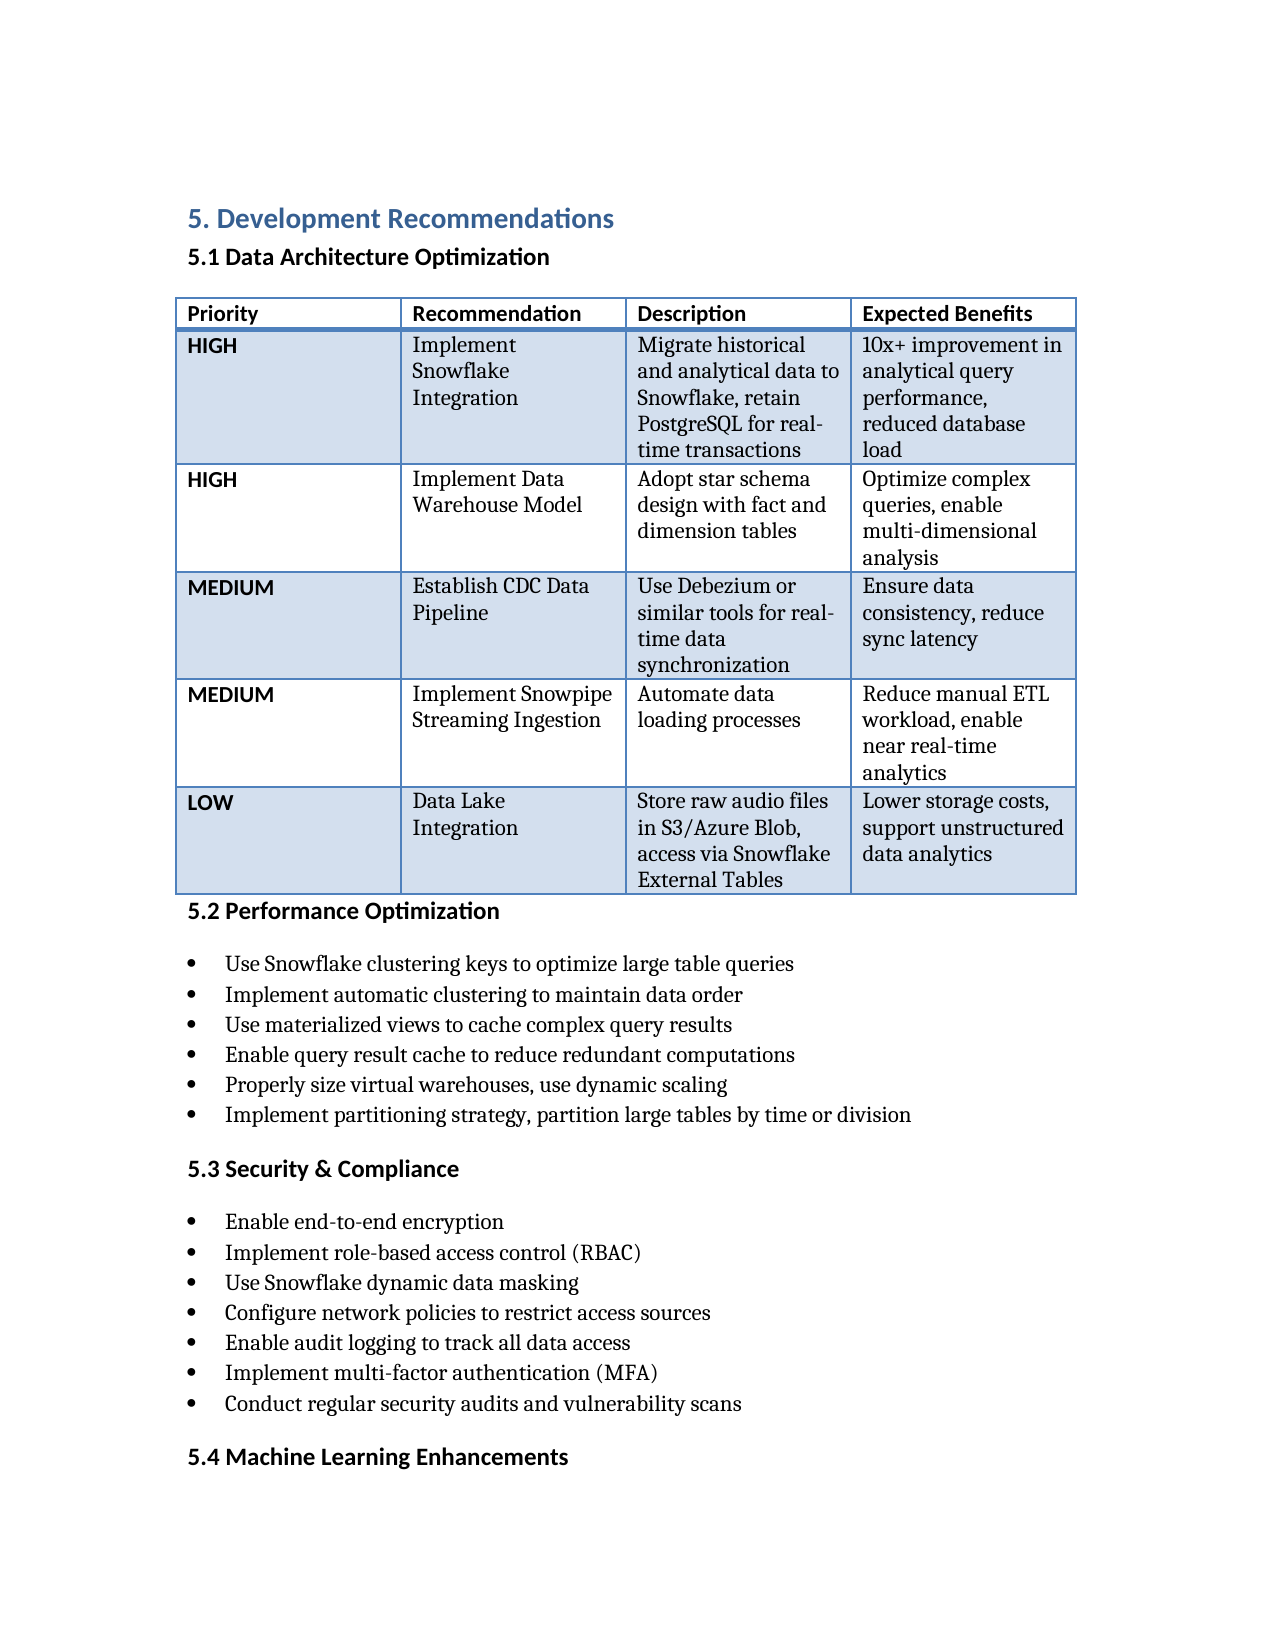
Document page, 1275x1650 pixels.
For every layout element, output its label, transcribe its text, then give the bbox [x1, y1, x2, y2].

subtitle 5. Development Recommendations [187, 200, 1087, 236]
table_cell Adopt star schema design with fact and dimension tables [627, 465, 850, 571]
table_header Expected Benefits [852, 299, 1075, 327]
list Implement role-based access control (RBAC) [187, 1239, 1087, 1266]
list Use Snowflake clustering keys to optimize large table queries [187, 951, 1087, 978]
text 5.3 Security & Compliance [187, 1153, 1087, 1184]
table_cell Use Debezium or similar tools for real-time data synchronization [627, 573, 850, 678]
list Implement multi-factor authentication (MFA) [187, 1360, 1087, 1387]
list Conduct regular security audits and vulnerability scans [187, 1390, 1087, 1417]
table_header Recommendation [402, 299, 625, 327]
table_cell MEDIUM [177, 680, 400, 786]
table_cell Implement Snowflake Integration [402, 332, 625, 463]
table_cell Migrate historical and analytical data to Snowflake, retain PostgreSQL for real-time transactions [627, 332, 850, 463]
table_cell Establish CDC Data Pipeline [402, 573, 625, 678]
table_cell MEDIUM [177, 573, 400, 678]
table_cell 10x+ improvement in analytical query performance, reduced database load [852, 332, 1075, 463]
list Use Snowflake dynamic data masking [187, 1269, 1087, 1296]
table_cell Automate data loading processes [627, 680, 850, 786]
table_cell HIGH [177, 332, 400, 463]
text 5.4 Machine Learning Enhancements [187, 1441, 1087, 1472]
list Enable query result cache to reduce redundant computations [187, 1042, 1087, 1068]
table_cell Lower storage costs, support unstructured data analytics [852, 788, 1075, 893]
table_cell Store raw audio files in S3/Azure Blob, access via Snowflake External Tables [627, 788, 850, 893]
table_header Description [627, 299, 850, 327]
text 5.2 Performance Optimization [187, 895, 1087, 926]
table_cell LOW [177, 788, 400, 893]
text 5.1 Data Architecture Optimization [187, 241, 1087, 271]
list Enable audit logging to track all data access [187, 1330, 1087, 1356]
list Implement partitioning strategy, partition large tables by time or division [187, 1102, 1087, 1129]
table_cell Implement Data Warehouse Model [402, 465, 625, 571]
table_cell Ensure data consistency, reduce sync latency [852, 573, 1075, 678]
list Implement automatic clustering to maintain data order [187, 981, 1087, 1008]
table_cell Optimize complex queries, enable multi-dimensional analysis [852, 465, 1075, 571]
table_header Priority [177, 299, 400, 327]
list Configure network policies to restrict access sources [187, 1300, 1087, 1326]
list Properly size virtual warehouses, use dynamic scaling [187, 1072, 1087, 1098]
table_cell HIGH [177, 465, 400, 571]
list Use materialized views to cache complex query results [187, 1012, 1087, 1038]
table_cell Implement Snowpipe Streaming Ingestion [402, 680, 625, 786]
table_cell Reduce manual ETL workload, enable near real-time analytics [852, 680, 1075, 786]
list Enable end-to-end encryption [187, 1209, 1087, 1236]
table_cell Data Lake Integration [402, 788, 625, 893]
